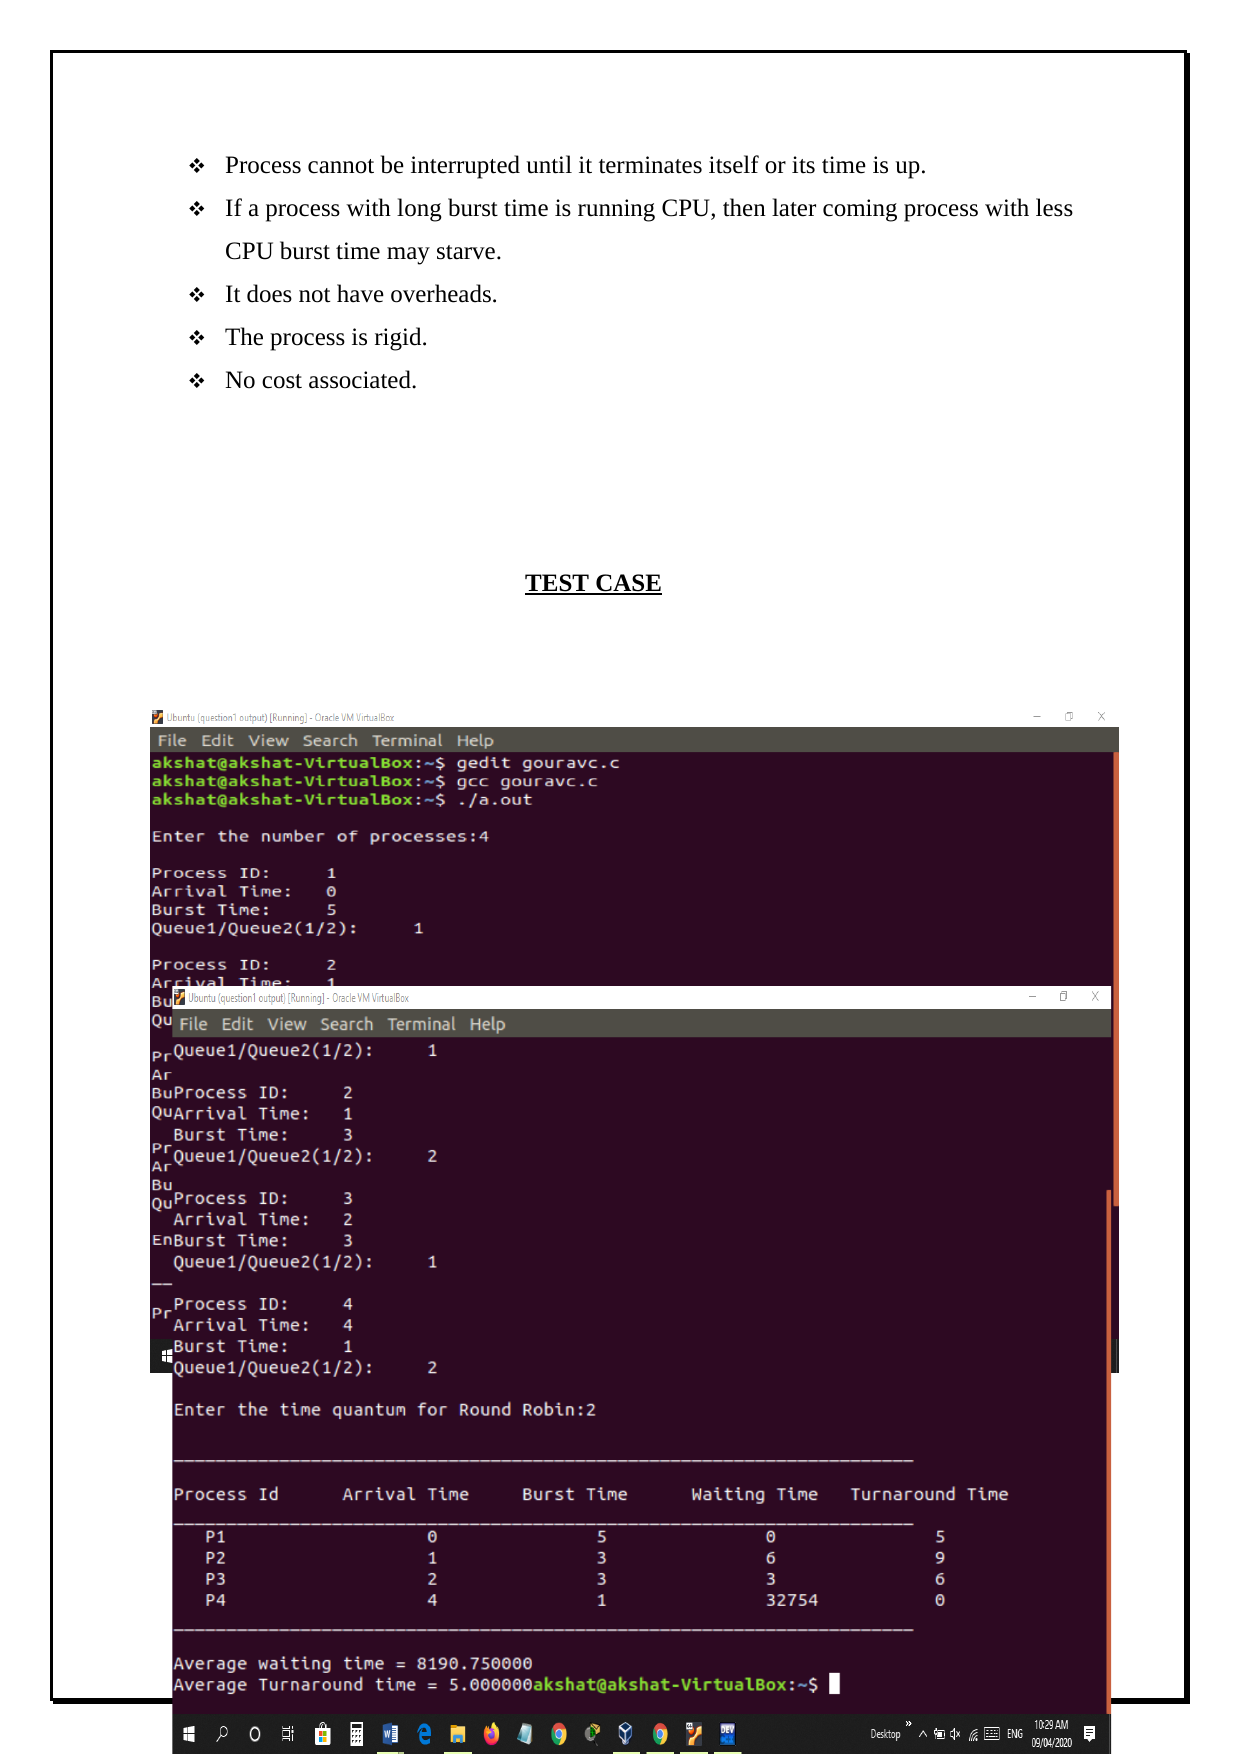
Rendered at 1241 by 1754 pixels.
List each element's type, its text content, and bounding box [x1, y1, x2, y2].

list The process is rigid. [187, 322, 1087, 351]
list Process cannot be interrupted until it terminates itself or its time is up. [187, 150, 1087, 179]
list It does not have overheads. [187, 279, 1087, 308]
list No cost associated. [187, 366, 1087, 394]
picture [150, 707, 1119, 1754]
text TEST CASE [525, 568, 1087, 597]
list If a process with long burst time is running CPU, then later coming process with less CPU burst time may starve. [187, 193, 1087, 265]
